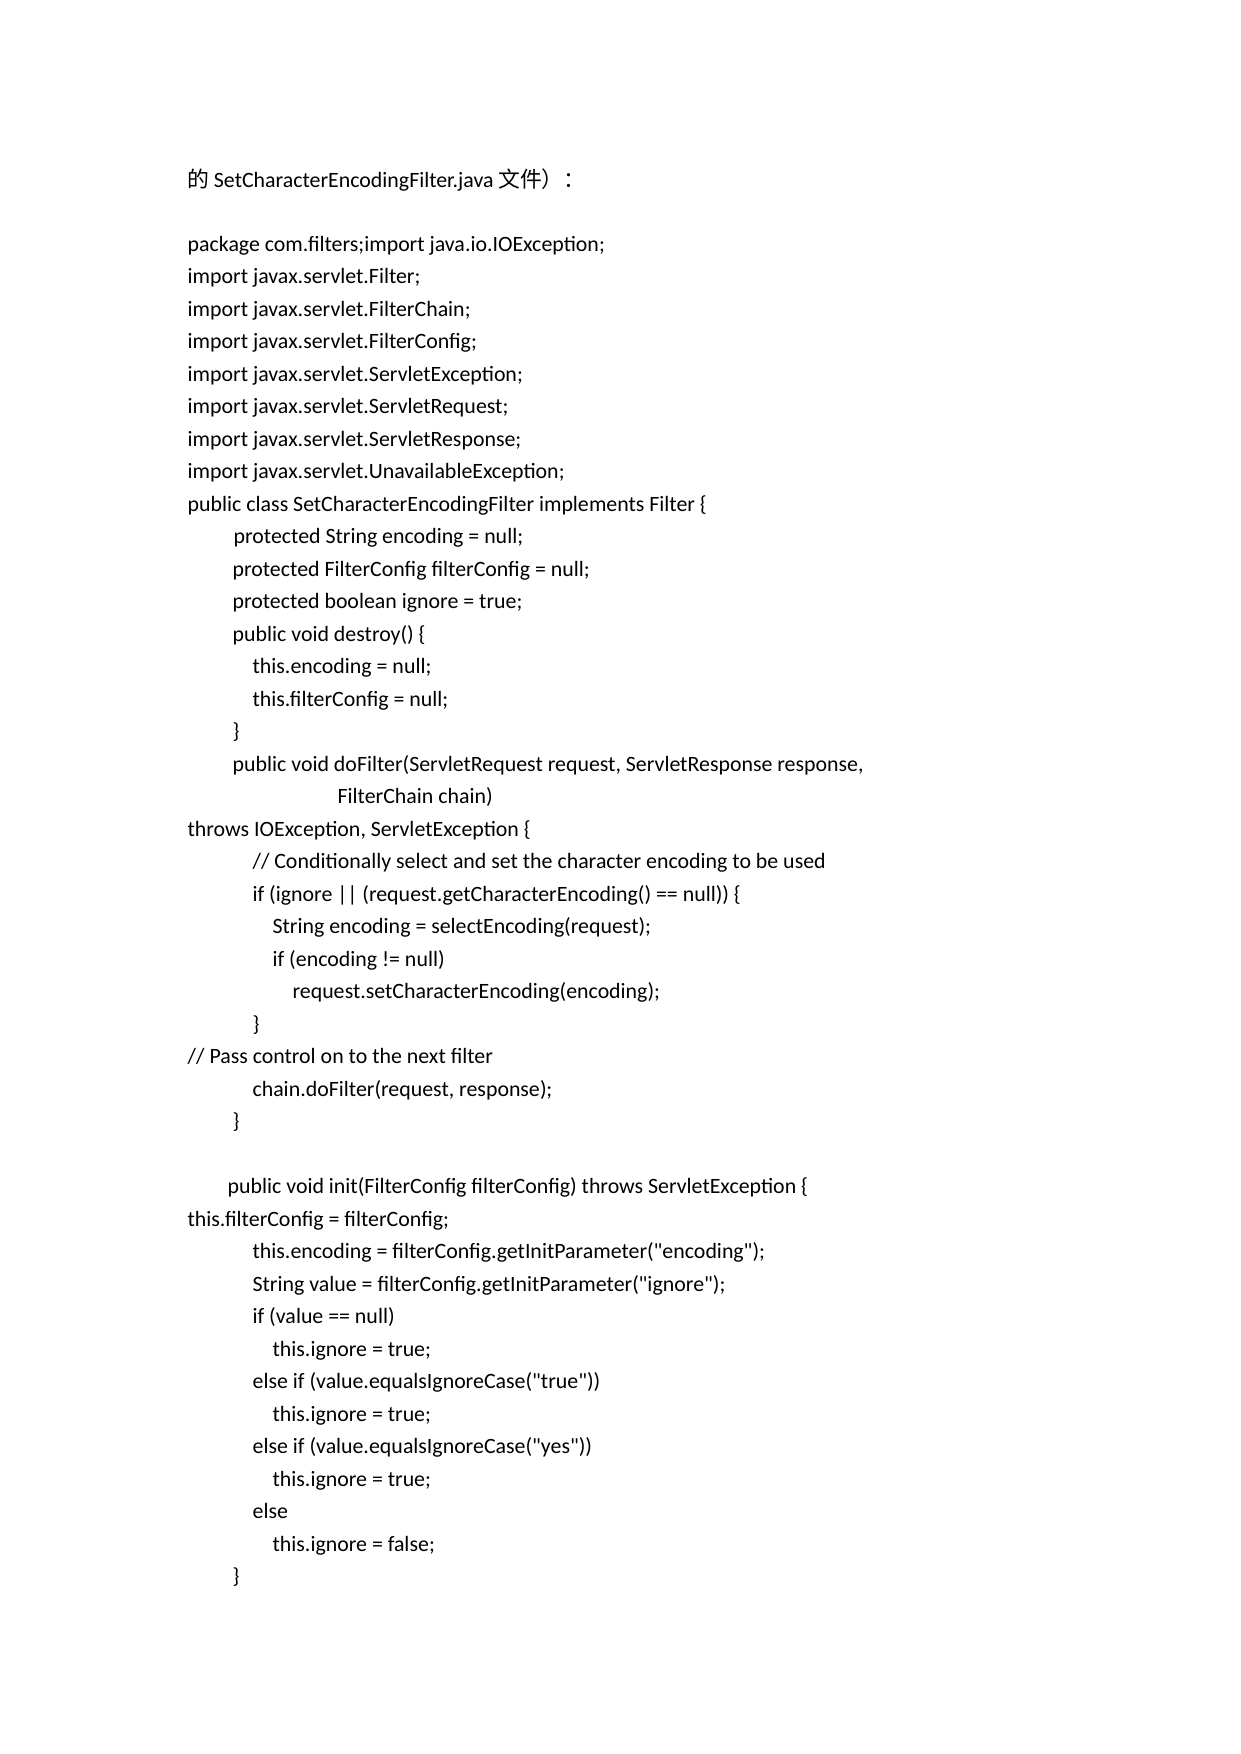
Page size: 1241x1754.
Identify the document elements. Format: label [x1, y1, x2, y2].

text [187, 519, 1053, 1592]
text [187, 162, 1053, 519]
